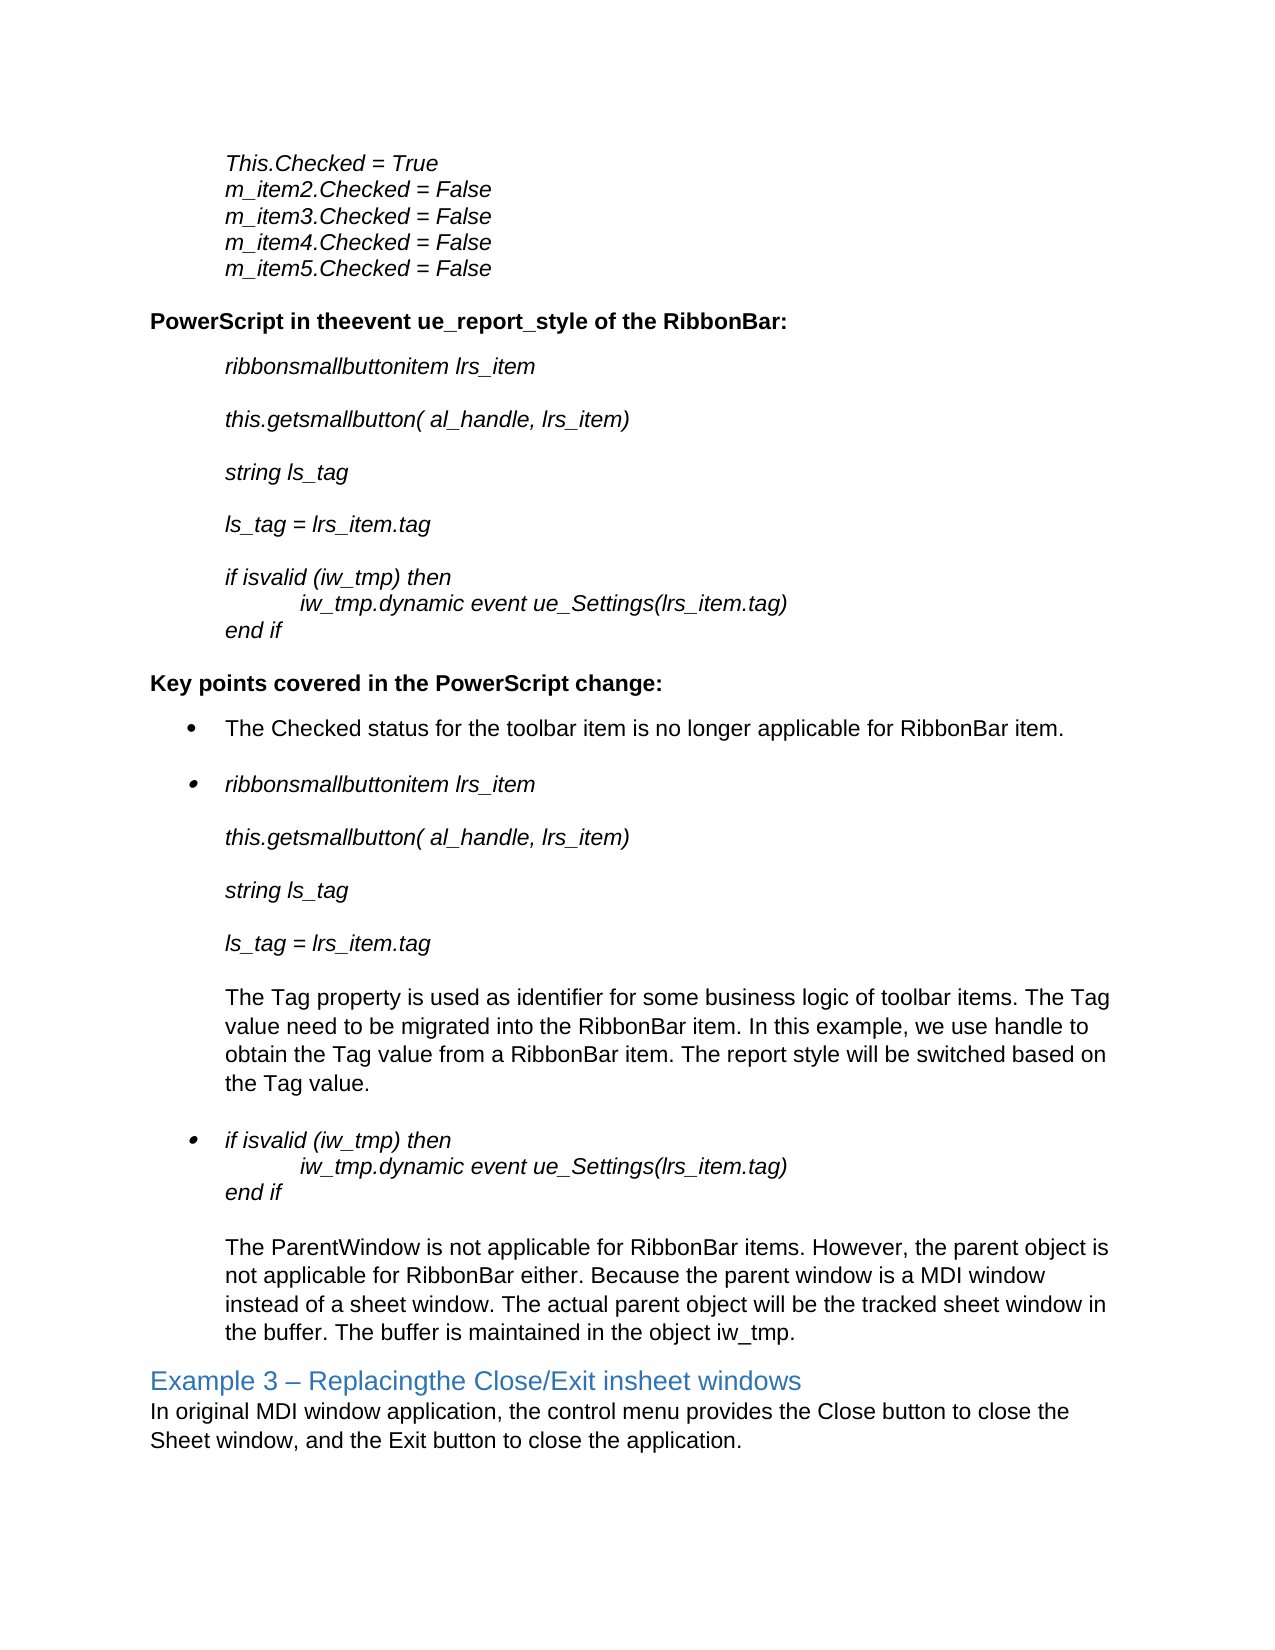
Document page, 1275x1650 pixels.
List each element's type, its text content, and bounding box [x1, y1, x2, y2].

text this.getsmallbutton( al_handle, lrs_item) [225, 406, 1125, 432]
text m_item4.Checked = False [225, 229, 1125, 255]
text end if [225, 617, 1125, 643]
text iw_tmp.dynamic event ue_Settings(lrs_item.tag) [225, 590, 1125, 617]
text PowerScript in theevent ue_report_style of the RibbonBar: [150, 308, 1125, 334]
text In original MDI window application, the control menu provides the Close button to close the Sheet window, and the Exit button to close the application. [150, 1398, 1125, 1453]
text ls_tag = lrs_item.tag [225, 511, 1125, 538]
list if isvalid (iw_tmp) then [187, 1127, 1125, 1153]
list The Checked status for the toolbar item is no longer applicable for RibbonBar item. [187, 714, 1125, 741]
text this.getsmallbutton( al_handle, lrs_item) [225, 824, 1125, 851]
text m_item5.Checked = False [225, 255, 1125, 282]
text iw_tmp.dynamic event ue_Settings(lrs_item.tag) [225, 1153, 1125, 1179]
text Key points covered in the PowerScript change: [150, 669, 1125, 696]
text string ls_tag [225, 459, 1125, 485]
text if isvalid (iw_tmp) then [225, 564, 1125, 590]
list ribbonsmallbuttonitem lrs_item [187, 771, 1125, 798]
text ls_tag = lrs_item.tag [225, 929, 1125, 956]
text ribbonsmallbuttonitem lrs_item [225, 353, 1125, 379]
list The ParentWindow is not applicable for RibbonBar items. However, the parent object is not applicable for RibbonBar either. Because the parent window is a MDI window instead of a sheet window. The actual parent object will be the tracked sheet window in the buffer. The buffer is maintained in the object iw_tmp. [225, 1234, 1125, 1346]
text m_item3.Checked = False [225, 203, 1125, 229]
text m_item2.Checked = False [225, 176, 1125, 203]
list The Tag property is used as identifier for some business logic of toolbar items. The Tag value need to be migrated into the RibbonBar item. In this example, we use handle to obtain the Tag value from a RibbonBar item. The report style will be switched based on the Tag value. [225, 984, 1125, 1096]
subtitle Example 3 – Replacingthe Close/Exit insheet windows [150, 1364, 1125, 1396]
text This.Checked = True [225, 150, 1125, 176]
text string ls_tag [225, 877, 1125, 903]
text end if [225, 1179, 1125, 1206]
